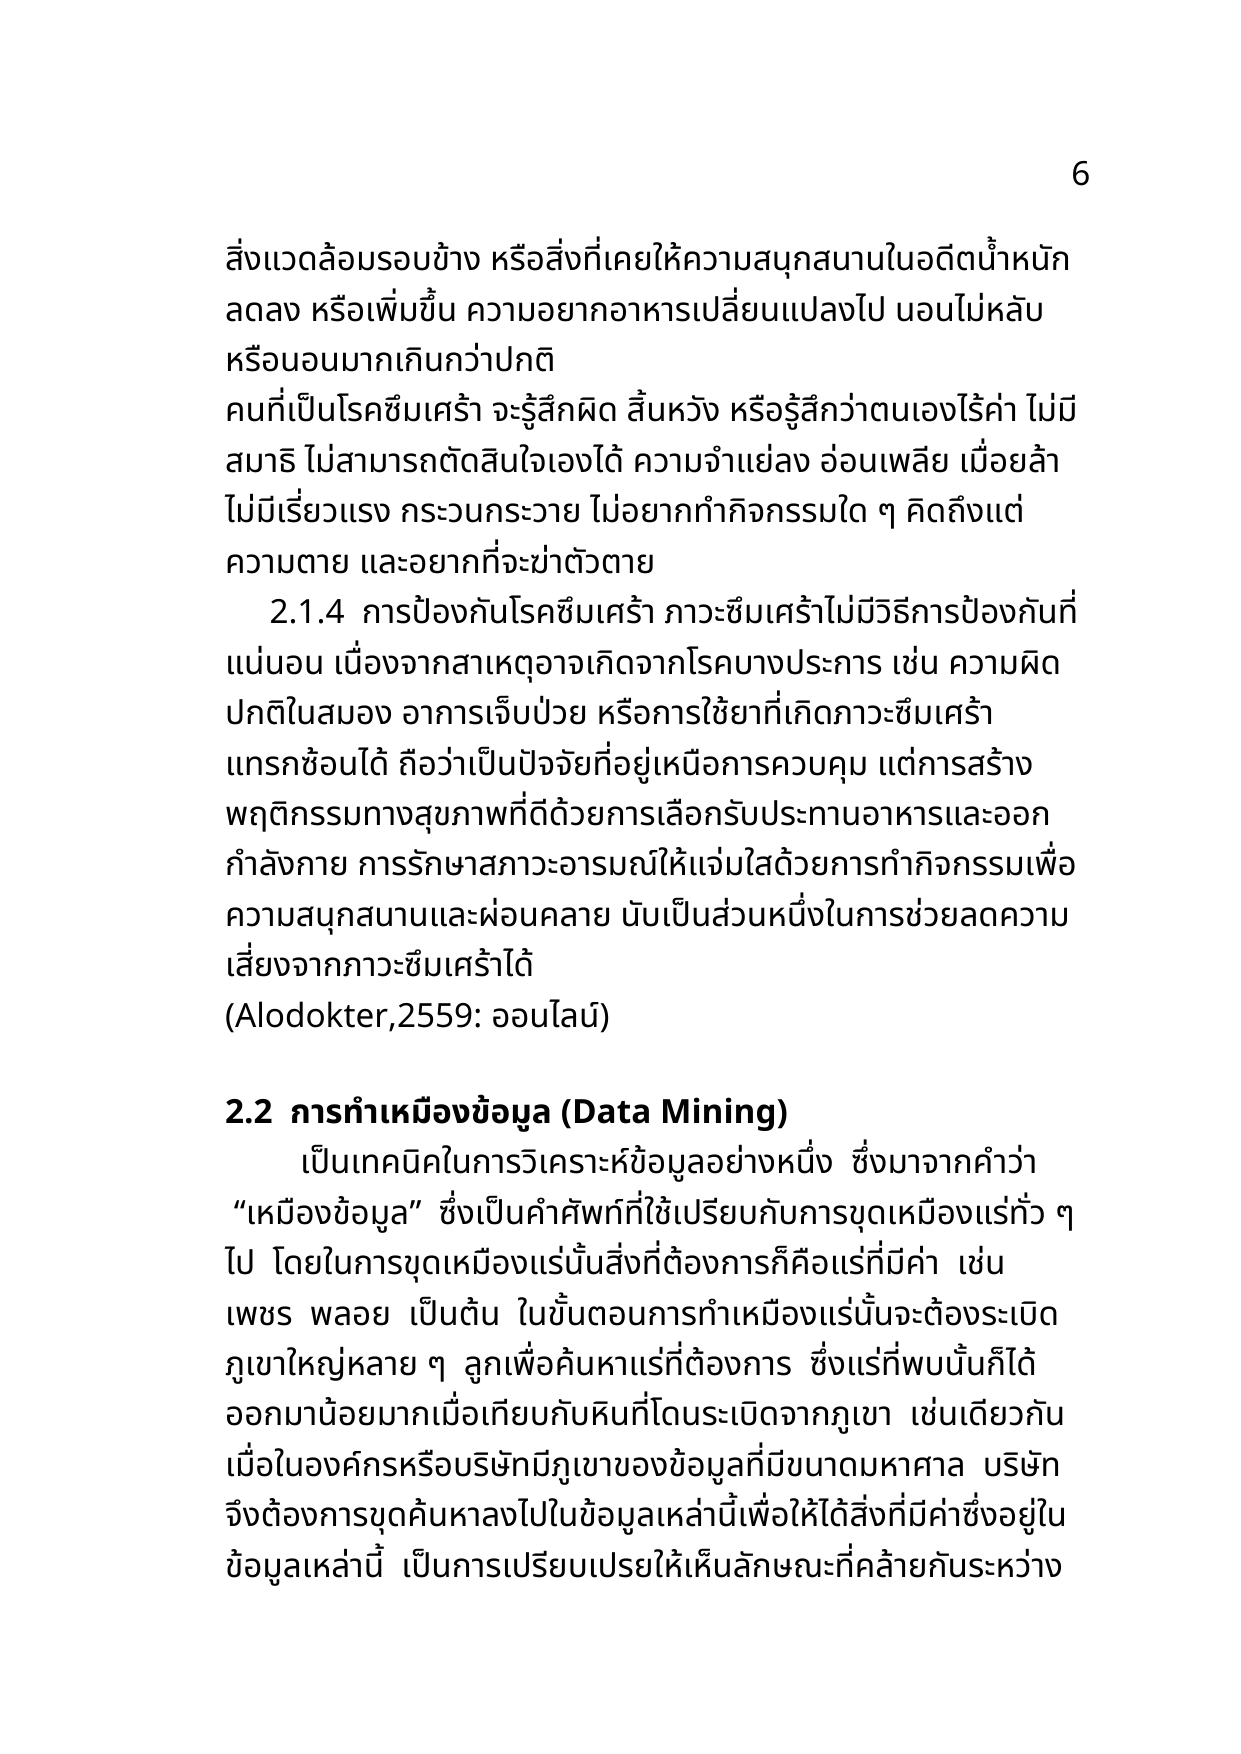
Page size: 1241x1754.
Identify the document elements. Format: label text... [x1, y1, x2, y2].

text 2.1.4 การป้องกันโรคซึมเศร้า ภาวะซึมเศร้าไม่มีวิธีการป้องกันที่แน่นอน เนื่องจากสาเหตุอาจเกิดจากโรคบางประการ เช่น ความผิดปกติในสมอง อาการเจ็บป่วย หรือการใช้ยาที่เกิดภาวะซึมเศร้าแทรกซ้อนได้ ถือว่าเป็นปัจจัยที่อยู่เหนือการควบคุม แต่การสร้างพฤติกรรมทางสุขภาพที่ดีด้วยการเลือกรับประทานอาหารและออกกำลังกาย การรักษาสภาวะอารมณ์ให้แจ่มใสด้วยการทำกิจกรรมเพื่อความสนุกสนานและผ่อนคลาย นับเป็นส่วนหนึ่งในการช่วยลดความเสี่ยงจากภาวะซึมเศร้าได้ [225, 588, 1090, 992]
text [225, 235, 1090, 386]
text 2.2 การทำเหมืองข้อมูล (Data Mining) [225, 1088, 1090, 1138]
text คนที่เป็นโรคซึมเศร้า จะรู้สึกผิด สิ้นหวัง หรือรู้สึกว่าตนเองไร้ค่า ไม่มีสมาธิ ไม่สามารถตัดสินใจเองได้ ความจำแย่ลง อ่อนเพลีย เมื่อยล้า ไม่มีเรี่ยวแรง กระวนกระวาย ไม่อยากทำกิจกรรมใด ๆ คิดถึงแต่ความตาย และอยากที่จะฆ่าตัวตาย [225, 386, 1090, 588]
text (Alodokter,2559: ออนไลน์) [225, 992, 1090, 1042]
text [225, 1138, 1090, 1592]
